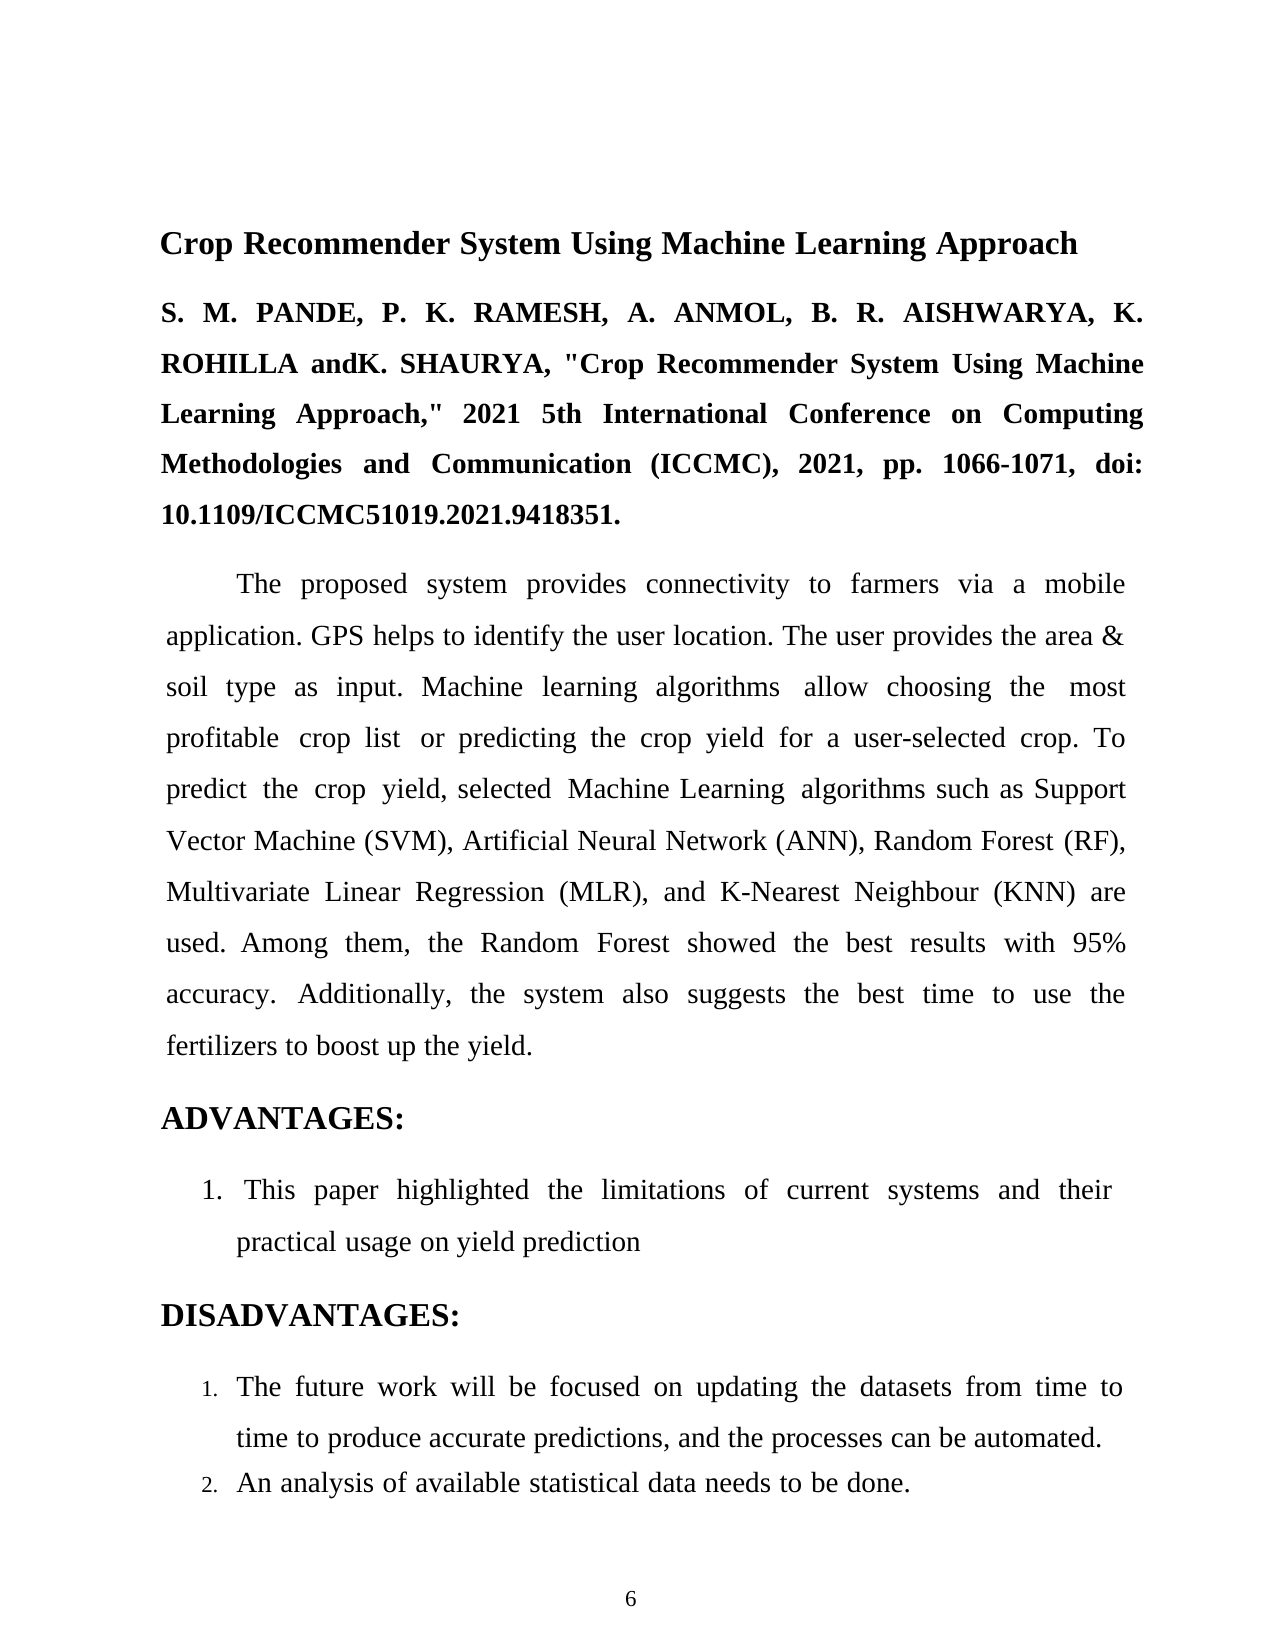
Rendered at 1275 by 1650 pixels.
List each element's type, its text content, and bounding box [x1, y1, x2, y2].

list An analysis of available statistical data needs to be done. [201, 1472, 1144, 1498]
subtitle Crop Recommender System Using Machine Learning Approach [159, 224, 1174, 262]
list The future work will be focused on updating the datasets from time to time to produce accurate predictions, and the processes can be automated. [201, 1369, 1124, 1454]
text The proposed system provides connectivity to farmers via a mobile application. GPS helps to identify the user location. The user provides the area & soil type as input. Machine learning algorithms allow choosing the most profitable crop list or predicting the crop yield for a user-selected crop. To predict the crop yield, selected Machine Learning algorithms such as Support Vector Machine (SVM), Artificial Neural Network (ANN), Random Forest (RF), Multivariate Linear Regression (MLR), and K-Nearest Neighbour (KNN) are used. Among them, the Random Forest showed the best results with 95% accuracy. Additionally, the system also suggests the best time to use the fertilizers to boost up the yield. [166, 566, 1126, 1061]
subtitle S. M. PANDE, P. K. RAMESH, A. ANMOL, B. R. AISHWARYA, K. ROHILLA andK. SHAURYA, "Crop Recommender System Using Machine Learning Approach," 2021 5th International Conference on Computing Methodologies and Communication (ICCMC), 2021, pp. 1066-1071, doi: 10.1109/ICCMC51019.2021.9418351. [161, 296, 1144, 530]
subtitle ADVANTAGES: [161, 1098, 1144, 1137]
text 1. This paper highlighted the limitations of current systems and their practical usage on yield prediction [201, 1172, 1112, 1258]
subtitle DISADVANTAGES: [161, 1295, 1144, 1334]
